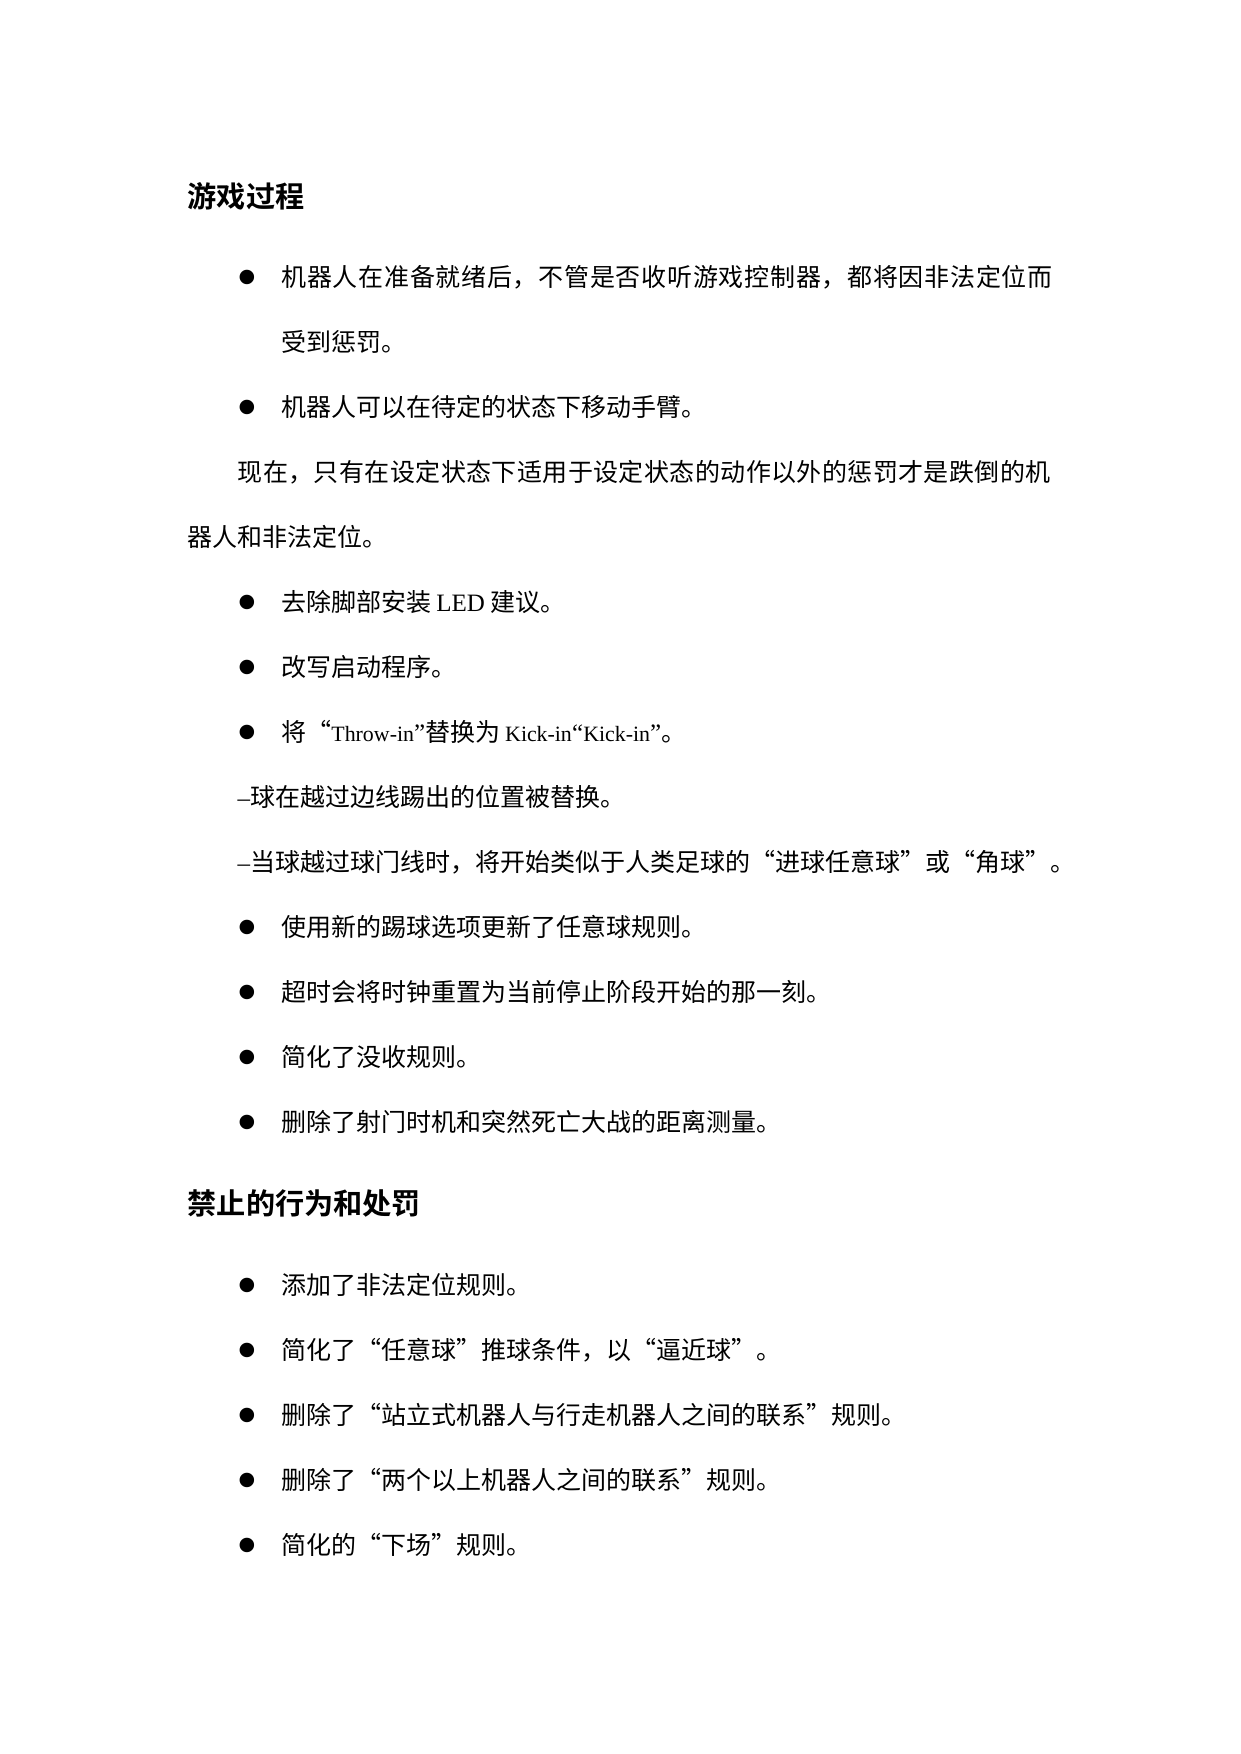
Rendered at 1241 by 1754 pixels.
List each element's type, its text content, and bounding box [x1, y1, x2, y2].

text 游戏过程 [187, 162, 1053, 227]
list 机器人在准备就绪后，不管是否收听游戏控制器，都将因非法定位而受到惩罚。 [237, 243, 1053, 373]
text –球在越过边线踢出的位置被替换。 [187, 763, 1053, 828]
list 简化了没收规则。 [237, 1023, 1053, 1088]
text –当球越过球门线时，将开始类似于人类足球的“进球任意球”或“角球”。 [187, 828, 1053, 893]
list 机器人可以在待定的状态下移动手臂。 [237, 373, 1053, 438]
list 将“Throw-in”替换为Kick-in“Kick-in”。 [237, 698, 1053, 763]
list 删除了“站立式机器人与行走机器人之间的联系”规则。 [237, 1381, 1053, 1446]
list 简化的“下场”规则。 [237, 1511, 1053, 1576]
text 禁止的行为和处罚 [187, 1169, 1053, 1234]
list 改写启动程序。 [237, 633, 1053, 698]
list 删除了射门时机和突然死亡大战的距离测量。 [237, 1088, 1053, 1153]
list 去除脚部安装LED建议。 [237, 568, 1053, 633]
list 删除了“两个以上机器人之间的联系”规则。 [237, 1446, 1053, 1511]
list 超时会将时钟重置为当前停止阶段开始的那一刻。 [237, 958, 1053, 1023]
list 简化了“任意球”推球条件，以“逼近球”。 [237, 1316, 1053, 1381]
text 现在，只有在设定状态下适用于设定状态的动作以外的惩罚才是跌倒的机器人和非法定位。 [187, 438, 1053, 568]
list 添加了非法定位规则。 [237, 1251, 1053, 1316]
list 使用新的踢球选项更新了任意球规则。 [237, 893, 1053, 958]
